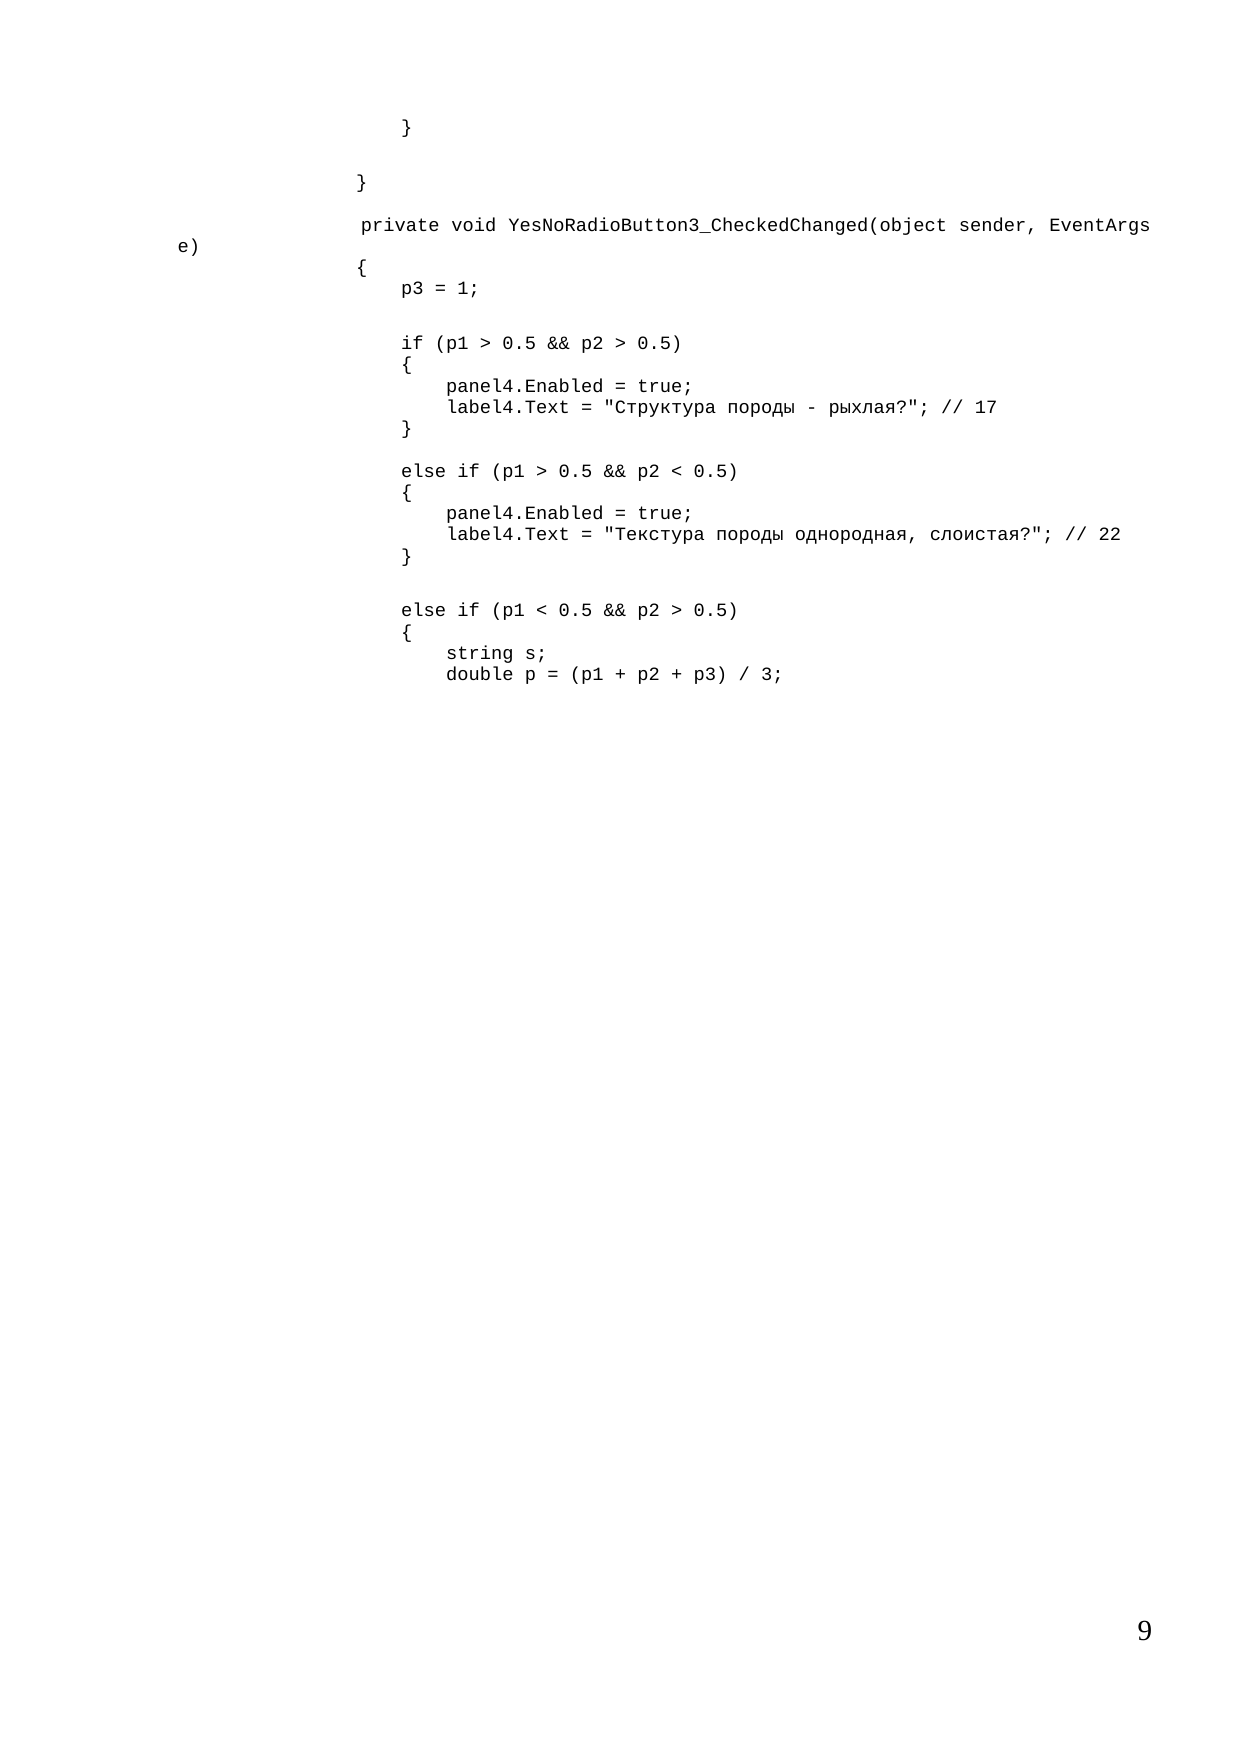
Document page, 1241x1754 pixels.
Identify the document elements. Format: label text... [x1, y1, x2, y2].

subtitle { [177, 622, 1152, 644]
subtitle double p = (p1 + p2 + p3) / 3; [177, 665, 1152, 686]
subtitle } [177, 419, 1152, 440]
subtitle if (p1 > 0.5 && p2 > 0.5) [177, 334, 1152, 355]
subtitle } [177, 173, 1152, 194]
subtitle label4.Text = "Структура породы - рыхлая?"; // 17 [177, 398, 1152, 419]
subtitle else if (p1 > 0.5 && p2 < 0.5) [177, 461, 1152, 483]
subtitle string s; [177, 644, 1152, 665]
subtitle { [177, 258, 1152, 279]
subtitle panel4.Enabled = true; [177, 376, 1152, 398]
subtitle private void YesNoRadioButton3_CheckedChanged(object sender, EventArgs e) [177, 215, 1152, 258]
subtitle } [177, 546, 1152, 568]
subtitle else if (p1 < 0.5 && p2 > 0.5) [177, 601, 1152, 622]
subtitle panel4.Enabled = true; [177, 504, 1152, 525]
subtitle } [177, 118, 1152, 139]
subtitle { [177, 355, 1152, 376]
subtitle label4.Text = "Текстура породы однородная, слоистая?"; // 22 [177, 525, 1152, 546]
subtitle { [177, 483, 1152, 504]
subtitle p3 = 1; [177, 279, 1152, 300]
